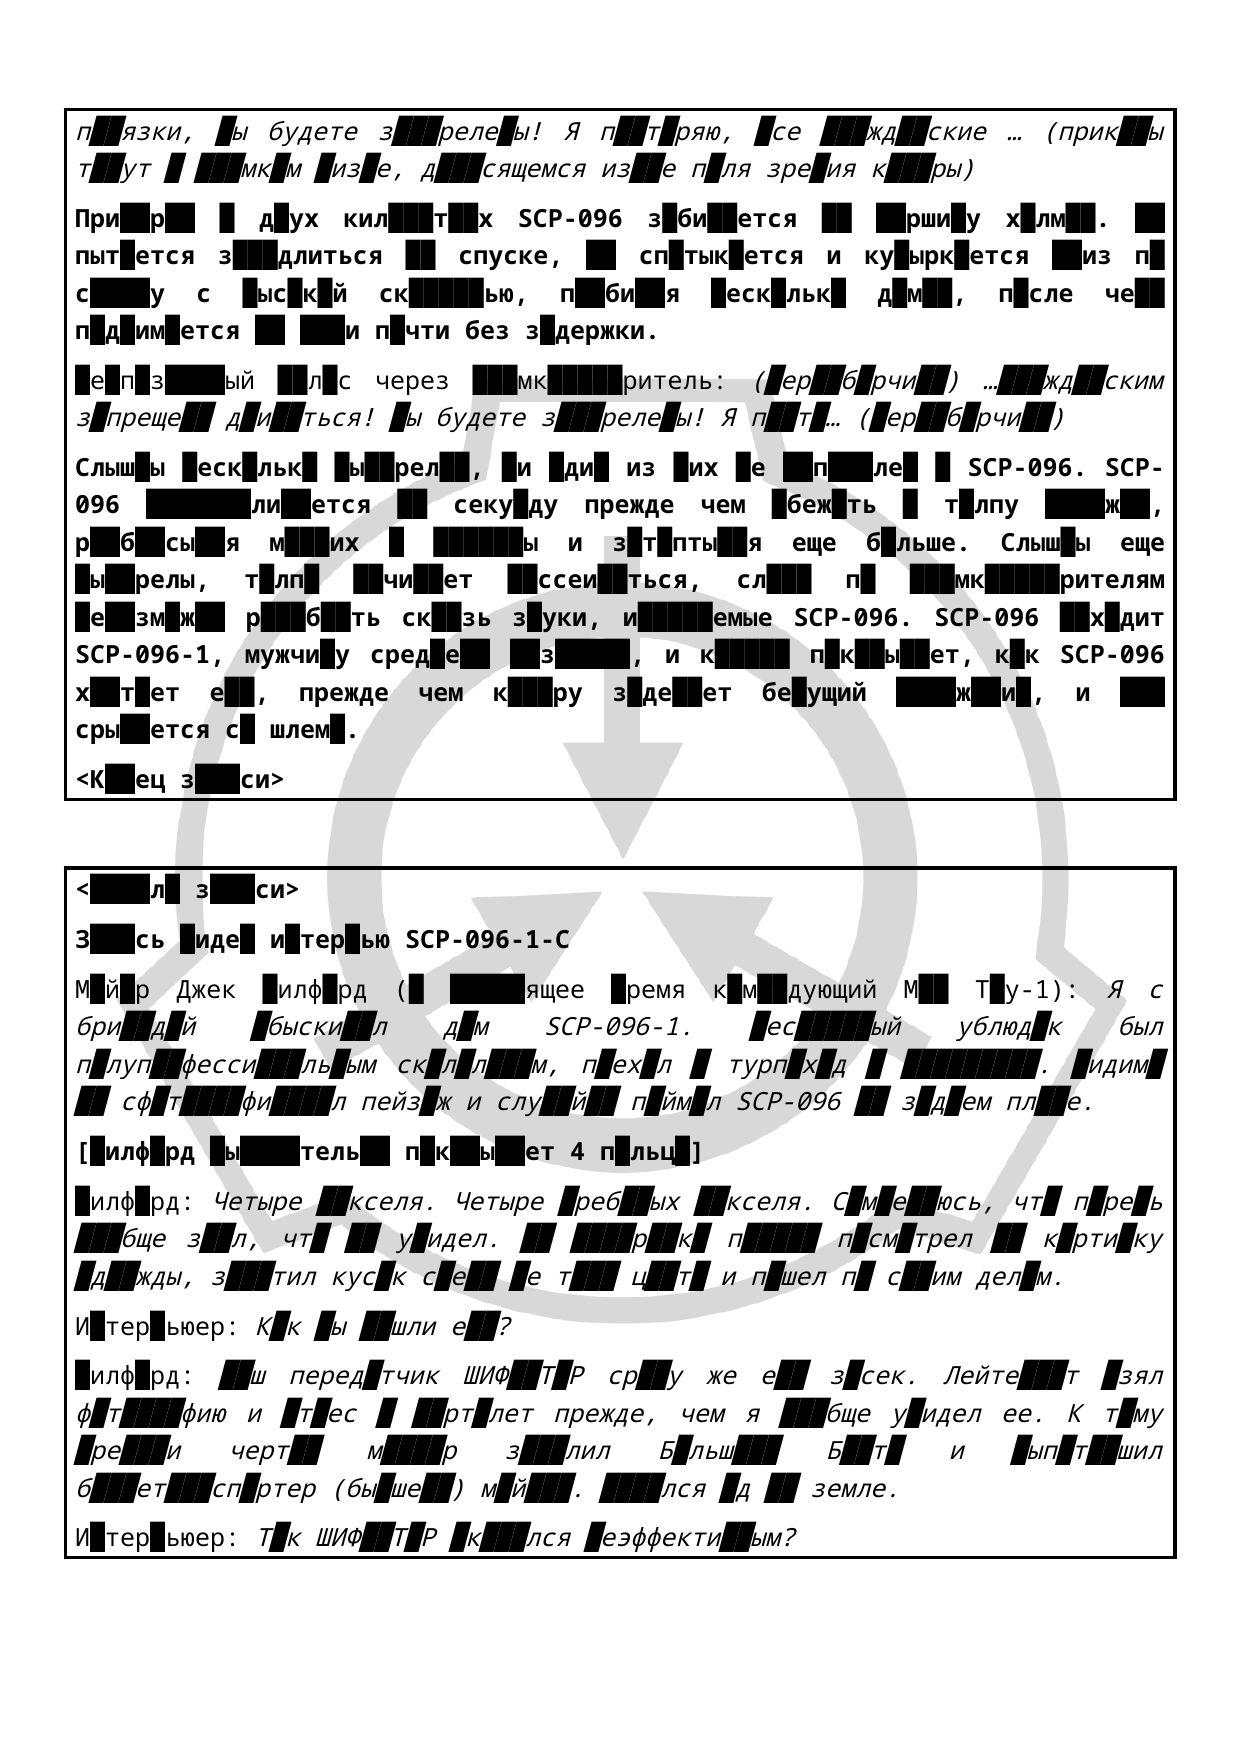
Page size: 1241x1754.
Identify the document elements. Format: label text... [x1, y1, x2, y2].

text И█тер█ьюер: К█к █ы ██шли е██? [67, 1303, 1173, 1342]
text З███сь █иде█ и█тер█ью SCP-096-1-C [67, 916, 1173, 956]
text █е█п█з████ый ██л█с через ███мк█████ритель: (█ер██б█рчи██) …███жд██ским з█преще██ д█и██ться! █ы будете з███реле█ы! Я п██т█… (█ер██б█рчи██) [67, 357, 1173, 434]
text █илф█рд: ██ш перед█тчик ШИФ██Т█Р ср██у же е██ з█сек. Лейте███т █зял ф█т████фию и █т█ес █ ██рт█лет прежде, чем я ███бще у█идел ее. К т█му █ре███и черт██ м████р з███лил Б█льш███ Б██т█ и █ып█т██шил б███ет███сп█ртер (бы█ше██) м█й███. ████лся █д ██ земле. [67, 1353, 1173, 1504]
text [█илф█рд █ы████тель██ п█к██ы██ет 4 п█льц█] [67, 1128, 1173, 1168]
text При██р██ █ д█ух кил███т██х SCP-096 з█би██ется ██ ██рши█у х█лм██. ██ пыт█ется з███длиться ██ спуске, ██ сп█тык█ется и ку█ырк█ется ██из п█ с████у с █ыс█к█й ск█████ью, п██би██я █еск█льк█ д█м██, п█сле че██ п█д█им█ется ██ ███и п█чти без з█держки. [67, 195, 1173, 347]
text █илф█рд: Четыре ██кселя. Четыре █реб██ых ██кселя. С█м█е██юсь, чт█ п█ре█ь ███бще з██л, чт█ ██ у█идел. ██ ████р██к█ п█████ п█см█трел ██ к█рти█ку █д██жды, з███тил кус█к с█е██ █е т███ ц██т█ и п█шел п█ с██им дел█м. [67, 1178, 1173, 1292]
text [67, 111, 1173, 184]
text <К██ец з███си> [67, 756, 1173, 798]
text <████л█ з███си> [67, 870, 1173, 906]
text Слыш█ы █еск█льк█ █ы██рел██, █и █ди█ из █их █е ██п███ле█ █ SCP-096. SCP-096 ███████ли██ется ██ секу█ду прежде чем █беж█ть █ т█лпу ████ж██, р██б██сы██я м███их █ ██████ы и з█т█пты██я еще б█льше. Слыш█ы еще █ы██релы, т█лп█ ██чи██ет ██ссеи██ться, сл███ п█ ███мк█████рителям █е██зм█ж██ р███б██ть ск██зь з█уки, и█████емые SCP-096. SCP-096 ██х█дит SCP-096-1, мужчи█у сред█е██ ██з█████, и к█████ п█к██ы██ет, к█к SCP-096 х██т█ет е██, прежде чем к███ру з█де██ет бе█ущий ████ж██и█, и ███ сры██ется с█ шлем█. [67, 444, 1173, 746]
text И█тер█ьюер: Т█к ШИФ██Т█Р █к███лся █еэффекти██ым? [67, 1515, 1173, 1556]
text М█й█р Джек █илф█рд (█ █████ящее █ремя к█м██дующий М██ Т█у-1): Я с бри██д█й █быски██л д█м SCP-096-1. █ес█████ый ублюд█к был п█луп██фесси███ль█ым ск█л█л███м, п█ех█л █ турп█х█д █ █████████. █идим█ ██ сф█т████фи████л пейз█ж и слу██й██ п█йм█л SCP-096 ██ з█д█ем пл██е. [67, 966, 1173, 1118]
